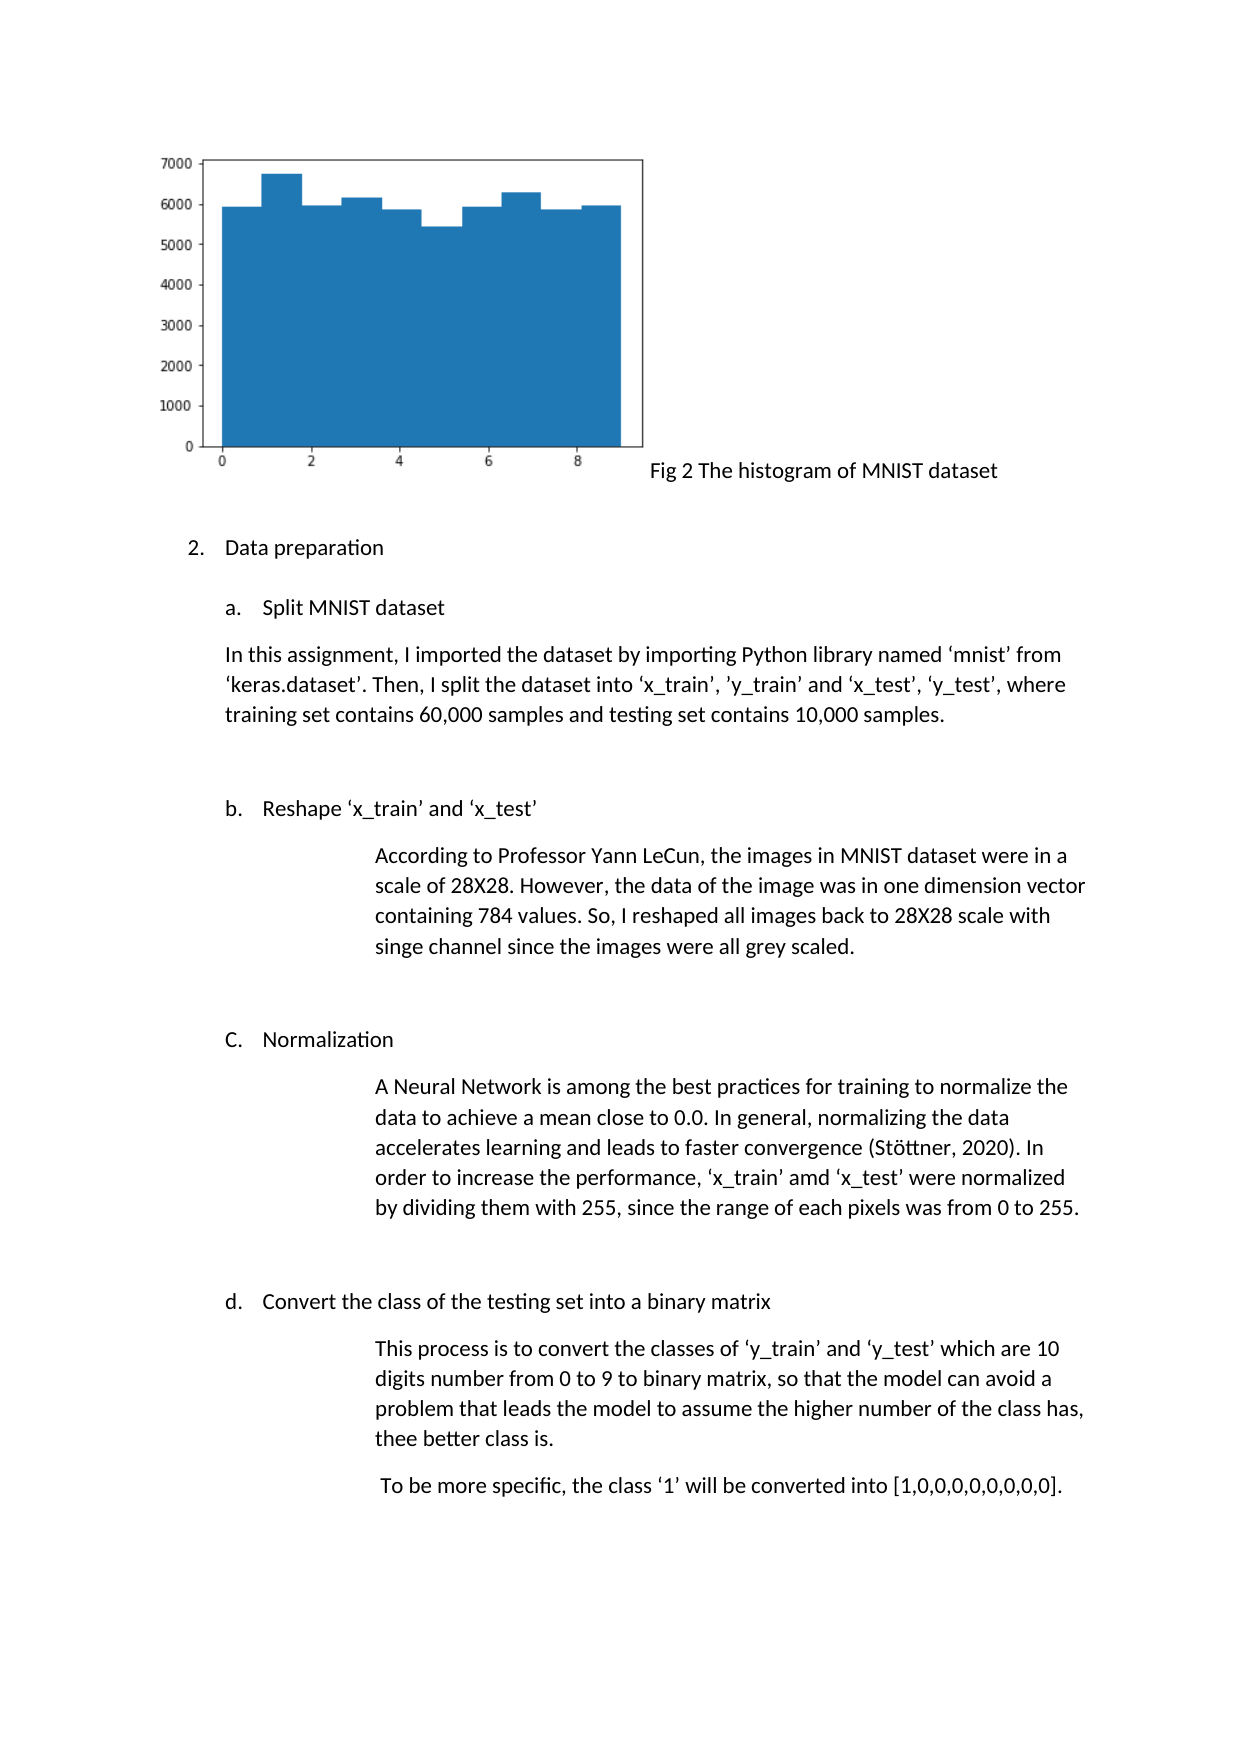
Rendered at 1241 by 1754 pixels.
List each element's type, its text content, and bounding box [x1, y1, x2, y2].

list Normalization [225, 1026, 1090, 1053]
text In this assignment, I imported the dataset by importing Python library named ‘mnist’ from ‘keras.dataset’. Then, I split the dataset into ‘x_train’, ’y_train’ and ‘x_test’, ‘y_test’, where training set contains 60,000 samples and testing set contains 10,000 samples. [225, 640, 1090, 728]
picture [150, 150, 650, 478]
list Reshape ‘x_train’ and ‘x_test’ [225, 794, 1090, 822]
text This process is to convert the classes of ‘y_train’ and ‘y_test’ which are 10 digits number from 0 to 9 to binary matrix, so that the model can avoid a problem that leads the model to assume the higher number of the class has, thee better class is. [375, 1334, 1090, 1452]
list Convert the class of the testing set into a binary matrix [225, 1287, 1090, 1315]
list Data preparation [187, 533, 1090, 561]
text To be more specific, the class ‘1’ will be converted into [1,0,0,0,0,0,0,0,0]. [375, 1471, 1090, 1499]
list Split MNIST dataset [225, 593, 1090, 621]
text According to Professor Yann LeCun, the images in MNIST dataset were in a scale of 28X28. However, the data of the image was in one dimension vector containing 784 values. So, I reshaped all images back to 28X28 scale with singe channel since the images were all grey scaled. [375, 841, 1090, 960]
text A Neural Network is among the best practices for training to normalize the data to achieve a mean close to 0.0. In general, normalizing the data accelerates learning and leads to faster convergence (Stöttner, 2020). In order to increase the performance, ‘x_train’ amd ‘x_test’ were normalized by dividing them with 255, since the range of each pixels was from 0 to 255. [375, 1072, 1090, 1221]
